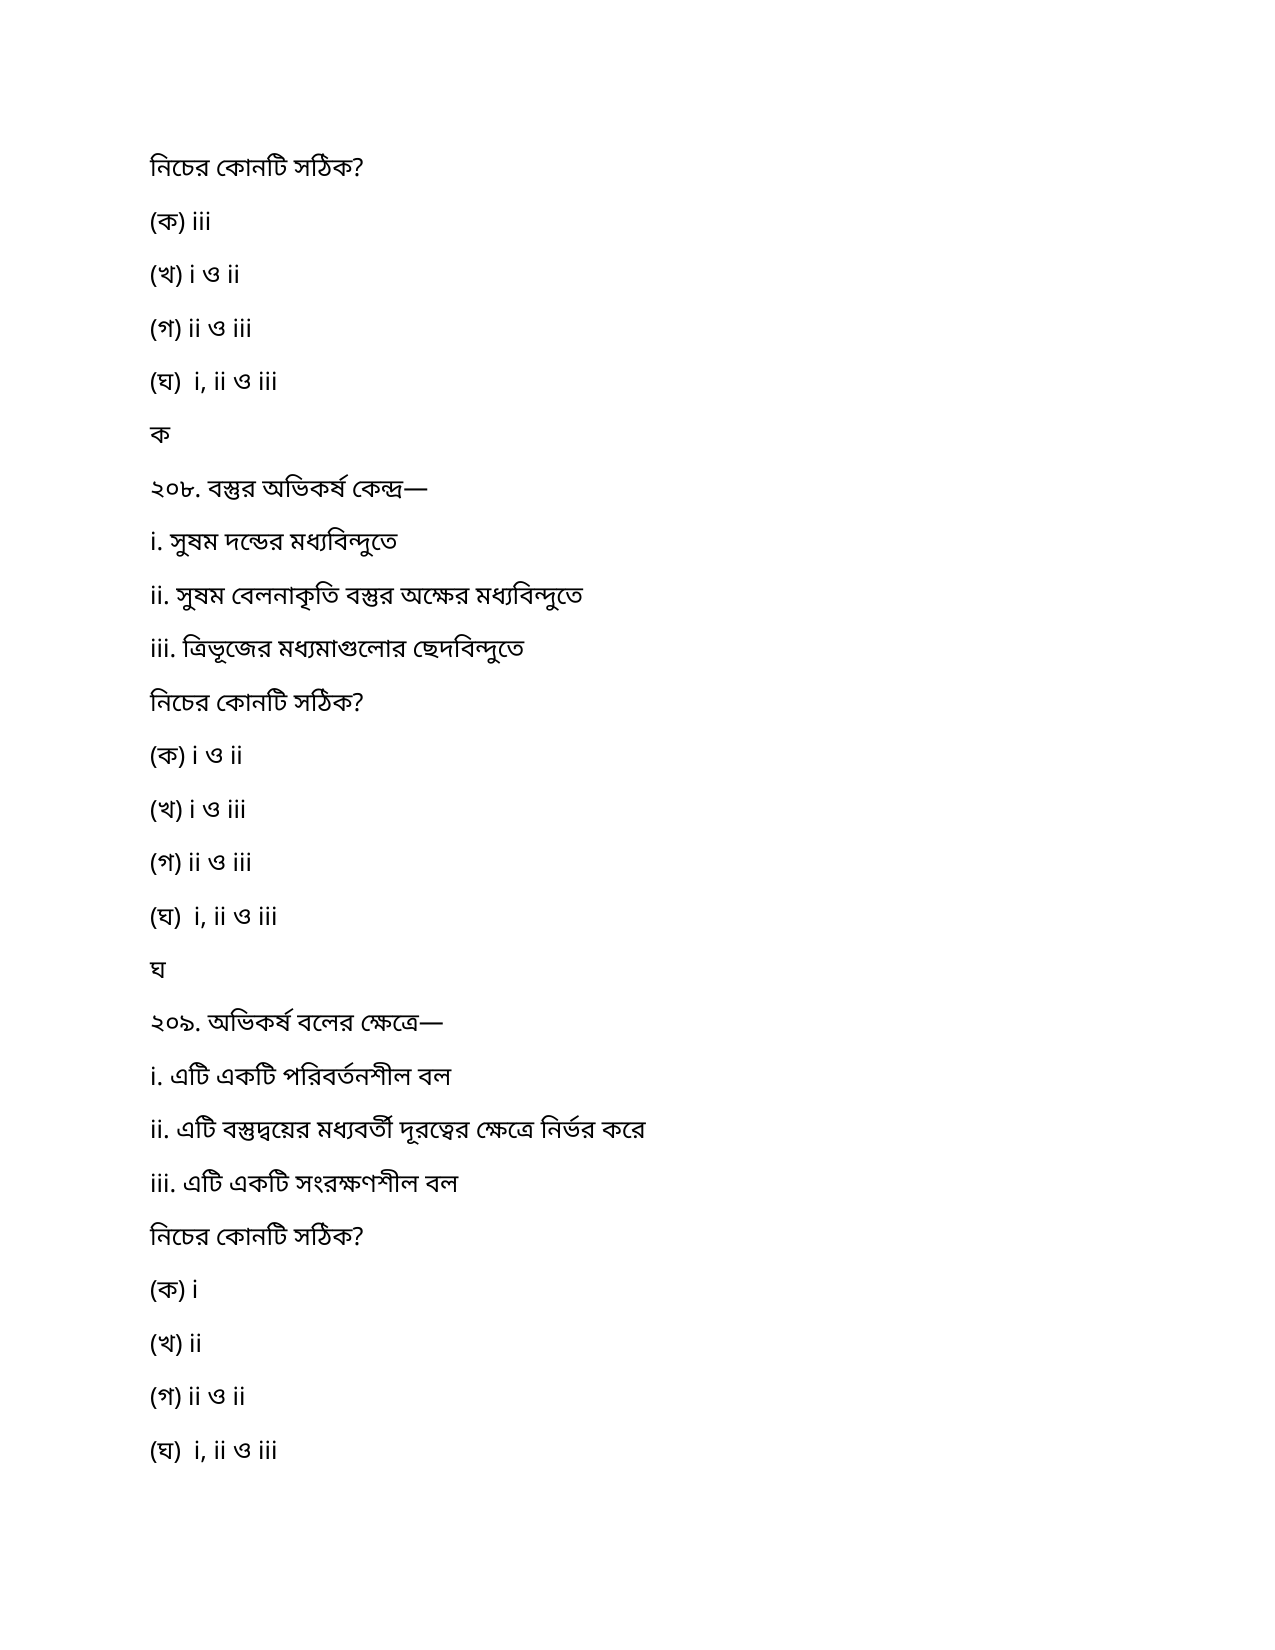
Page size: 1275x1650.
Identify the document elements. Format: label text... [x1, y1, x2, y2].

text (খ) i ও ii [150, 257, 1125, 291]
text নিচের কোনটি সঠিক? [150, 150, 1125, 184]
text ii. সুষম বেলনাকৃতি বস্তুর অক্ষের মধ্যবিন্দুতে [150, 577, 1125, 612]
text i. এটি একটি পরিবর্তনশীল বল [150, 1058, 1125, 1092]
text (গ) ii ও ii [150, 1379, 1125, 1413]
text (ঘ) i, ii ও iii [150, 1432, 1125, 1467]
text iii. এটি একটি সংরক্ষণশীল বল [150, 1165, 1125, 1199]
text i. সুষম দন্ডের মধ্যবিন্দুতে [150, 524, 1125, 558]
text (খ) ii [150, 1326, 1125, 1360]
text ক [150, 417, 1125, 451]
text ii. এটি বস্তুদ্বয়ের মধ্যবর্তী দূরত্বের ক্ষেত্রে নির্ভর করে [150, 1112, 1125, 1146]
text (গ) ii ও iii [150, 310, 1125, 344]
text ঘ [150, 952, 1125, 986]
text (ঘ) i, ii ও iii [150, 364, 1125, 398]
text ২০৮. বস্তুর অভিকর্ষ কেন্দ্র— [150, 471, 1125, 505]
text (ক) i [150, 1272, 1125, 1306]
text iii. ত্রিভূজের মধ্যমাগুলোর ছেদবিন্দুতে [150, 631, 1125, 665]
text নিচের কোনটি সঠিক? [150, 684, 1125, 718]
text (ক) i ও ii [150, 738, 1125, 772]
text (ক) iii [150, 203, 1125, 237]
text (খ) i ও iii [150, 791, 1125, 825]
text ২০৯. অভিকর্ষ বলের ক্ষেত্রে— [150, 1005, 1125, 1039]
text নিচের কোনটি সঠিক? [150, 1219, 1125, 1253]
text (ঘ) i, ii ও iii [150, 898, 1125, 932]
text (গ) ii ও iii [150, 845, 1125, 879]
